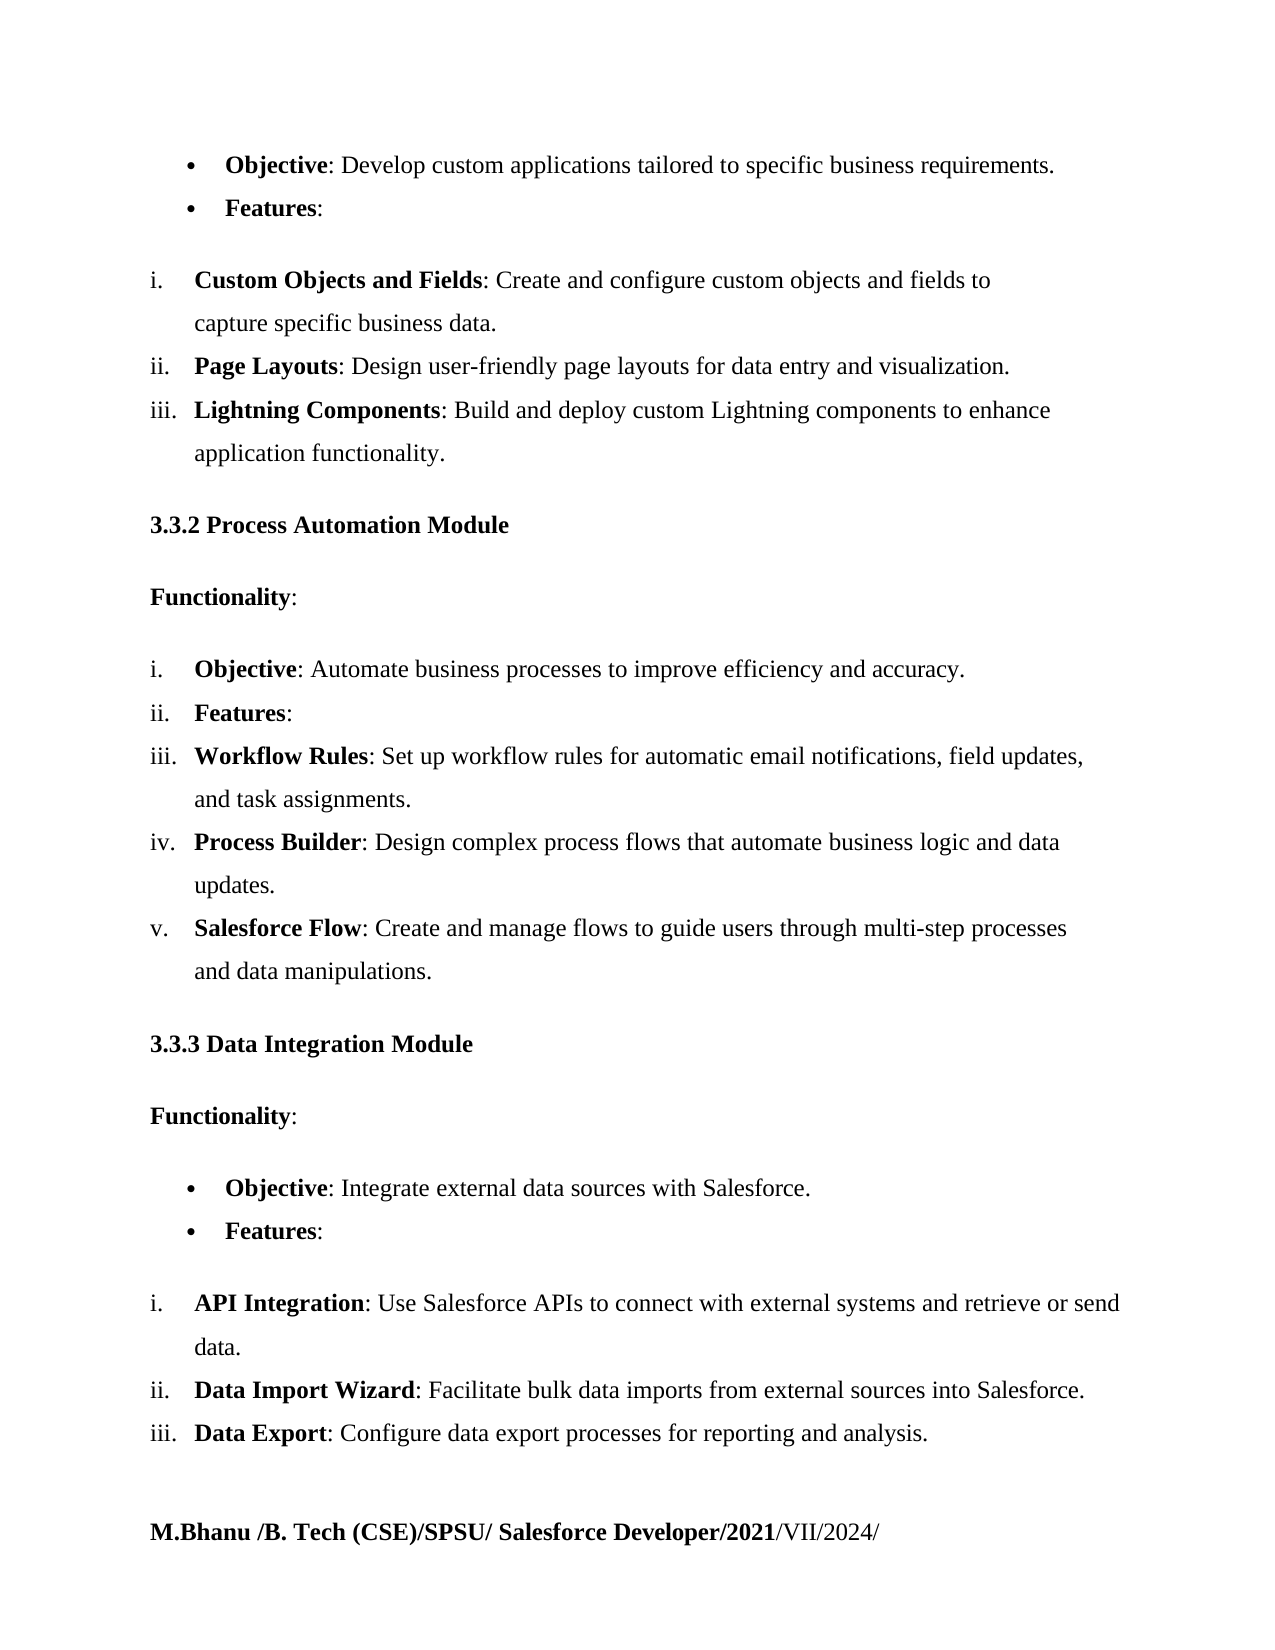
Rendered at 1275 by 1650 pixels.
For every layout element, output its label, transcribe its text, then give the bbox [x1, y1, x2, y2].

subtitle Features: [187, 1216, 1233, 1245]
list Workflow Rules: Set up workflow rules for automatic email notifications, field updates, and task assignments. [150, 741, 1084, 813]
list Objective: Automate business processes to improve efficiency and accuracy. [150, 654, 1233, 683]
list Custom Objects and Fields: Create and configure custom objects and fields to capture specific business data. [150, 265, 1070, 337]
list Lightning Components: Build and deploy custom Lightning components to enhance application functionality. [150, 395, 1051, 467]
subtitle Features: [187, 193, 1233, 222]
list Objective: Develop custom applications tailored to specific business requirements. [187, 150, 1233, 179]
list Data Export: Configure data export processes for reporting and analysis. [150, 1418, 1233, 1447]
list Objective: Integrate external data sources with Salesforce. [187, 1173, 1233, 1202]
list API Integration: Use Salesforce APIs to connect with external systems and retrieve or send data. [150, 1288, 1120, 1360]
subtitle Features: [150, 698, 1233, 726]
list Data Import Wizard: Facilitate bulk data imports from external sources into Salesforce. [150, 1375, 1233, 1403]
list Process Builder: Design complex process flows that automate business logic and data updates. [150, 827, 1060, 899]
list Salesforce Flow: Create and manage flows to guide users through multi-step processes and data manipulations. [150, 913, 1109, 985]
subtitle Process Automation Module Functionality: [150, 510, 509, 611]
subtitle Data Integration Module Functionality: [150, 1029, 473, 1129]
list Page Layouts: Design user-friendly page layouts for data entry and visualization. [150, 351, 1233, 380]
